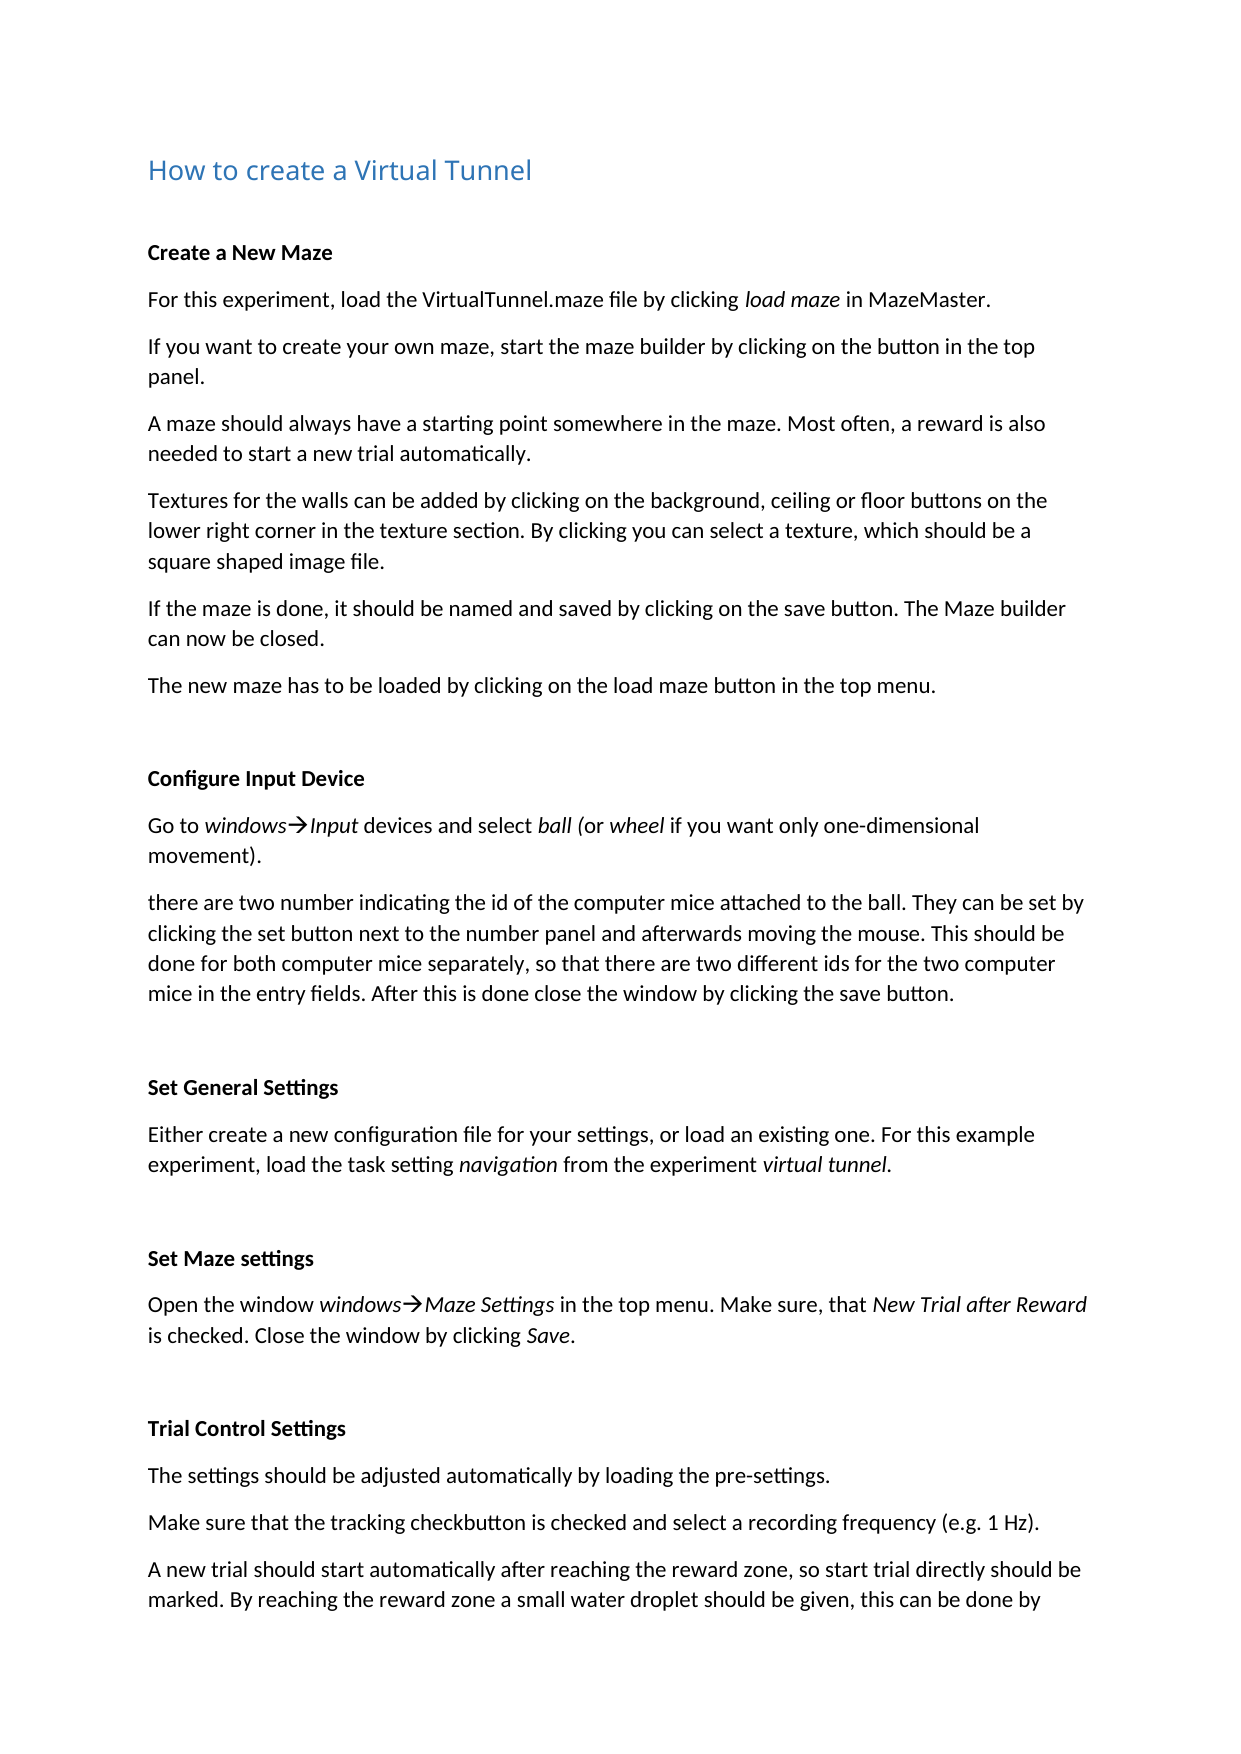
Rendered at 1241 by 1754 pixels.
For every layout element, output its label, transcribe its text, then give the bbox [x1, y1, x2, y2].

text Trial Control Settings [148, 1414, 1093, 1442]
text Go to windowsInput devices and select ball (or wheel if you want only one-dimensional movement). [148, 811, 1093, 869]
text Set General Settings [148, 1073, 1093, 1101]
text Set Maze settings [148, 1244, 1093, 1272]
text For this experiment, load the VirtualTunnel.maze file by clicking load maze in MazeMaster. [148, 285, 1093, 313]
text If you want to create your own maze, start the maze builder by clicking on the button in the top panel. [148, 332, 1093, 390]
text The new maze has to be loaded by clicking on the load maze button in the top menu. [148, 671, 1093, 699]
text Open the window windowsMaze Settings in the top menu. Make sure, that New Trial after Reward is checked. Close the window by clicking Save. [148, 1291, 1093, 1349]
text Create a New Maze [148, 238, 1093, 266]
text The settings should be adjusted automatically by loading the pre-settings. [148, 1461, 1093, 1489]
text Configure Input Device [148, 764, 1093, 792]
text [148, 1555, 1093, 1613]
text Make sure that the tracking checkbutton is checked and select a recording frequency (e.g. 1 Hz). [148, 1508, 1093, 1536]
text Either create a new configuration file for your settings, or load an existing one. For this example experiment, load the task setting navigation from the experiment virtual tunnel. [148, 1120, 1093, 1178]
subtitle How to create a Virtual Tunnel [148, 152, 1093, 189]
text A maze should always have a starting point somewhere in the maze. Most often, a reward is also needed to start a new trial automatically. [148, 409, 1093, 467]
text Textures for the walls can be added by clicking on the background, ceiling or floor buttons on the lower right corner in the texture section. By clicking you can select a texture, which should be a square shaped image file. [148, 486, 1093, 575]
text there are two number indicating the id of the computer mice attached to the ball. They can be set by clicking the set button next to the number panel and afterwards moving the mouse. This should be done for both computer mice separately, so that there are two different ids for the two computer mice in the entry fields. After this is done close the window by clicking the save button. [148, 888, 1093, 1007]
text If the maze is done, it should be named and saved by clicking on the save button. The Maze builder can now be closed. [148, 594, 1093, 652]
